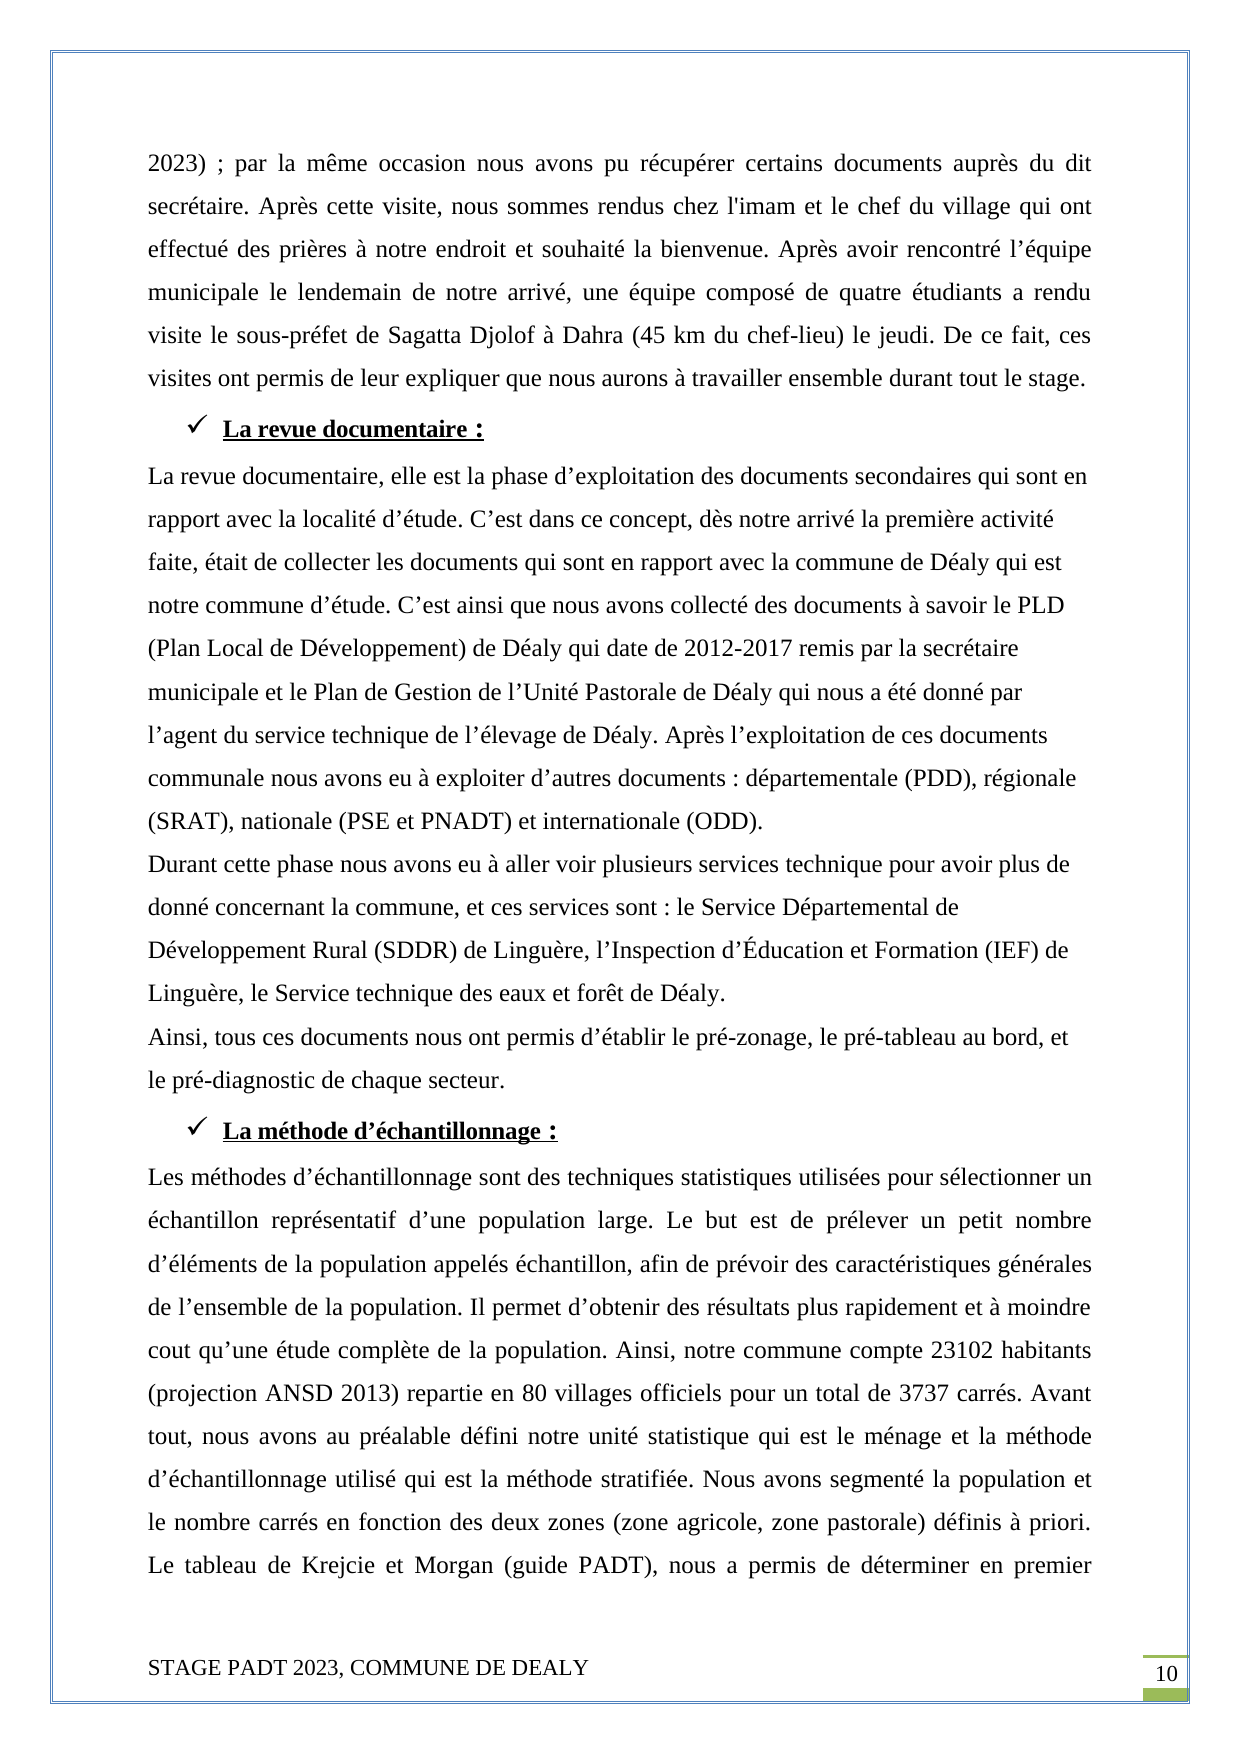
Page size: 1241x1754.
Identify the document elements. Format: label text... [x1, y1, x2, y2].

text Ainsi, tous ces documents nous ont permis d’établir le pré-zonage, le pré-tableau au bord, et le pré-diagnostic de chaque secteur. [148, 1022, 1093, 1093]
subtitle La méthode d’échantillonnage : [185, 1112, 1093, 1146]
subtitle La revue documentaire : [185, 411, 1093, 444]
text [148, 1162, 1093, 1579]
text La revue documentaire, elle est la phase d’exploitation des documents secondaires qui sont en rapport avec la localité d’étude. C’est dans ce concept, dès notre arrivé la première activité faite, était de collecter les documents qui sont en rapport avec la commune de Déaly qui est notre commune d’étude. C’est ainsi que nous avons collecté des documents à savoir le PLD (Plan Local de Développement) de Déaly qui date de 2012-2017 remis par la secrétaire municipale et le Plan de Gestion de l’Unité Pastorale de Déaly qui nous a été donné par l’agent du service technique de l’élevage de Déaly. Après l’exploitation de ces documents communale nous avons eu à exploiter d’autres documents : départementale (PDD), régionale (SRAT), nationale (PSE et PNADT) et internationale (ODD). [148, 461, 1093, 835]
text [148, 148, 1093, 392]
text Durant cette phase nous avons eu à aller voir plusieurs services technique pour avoir plus de donné concernant la commune, et ces services sont : le Service Départemental de Développement Rural (SDDR) de Linguère, l’Inspection d’Éducation et Formation (IEF) de Linguère, le Service technique des eaux et forêt de Déaly. [148, 849, 1093, 1007]
